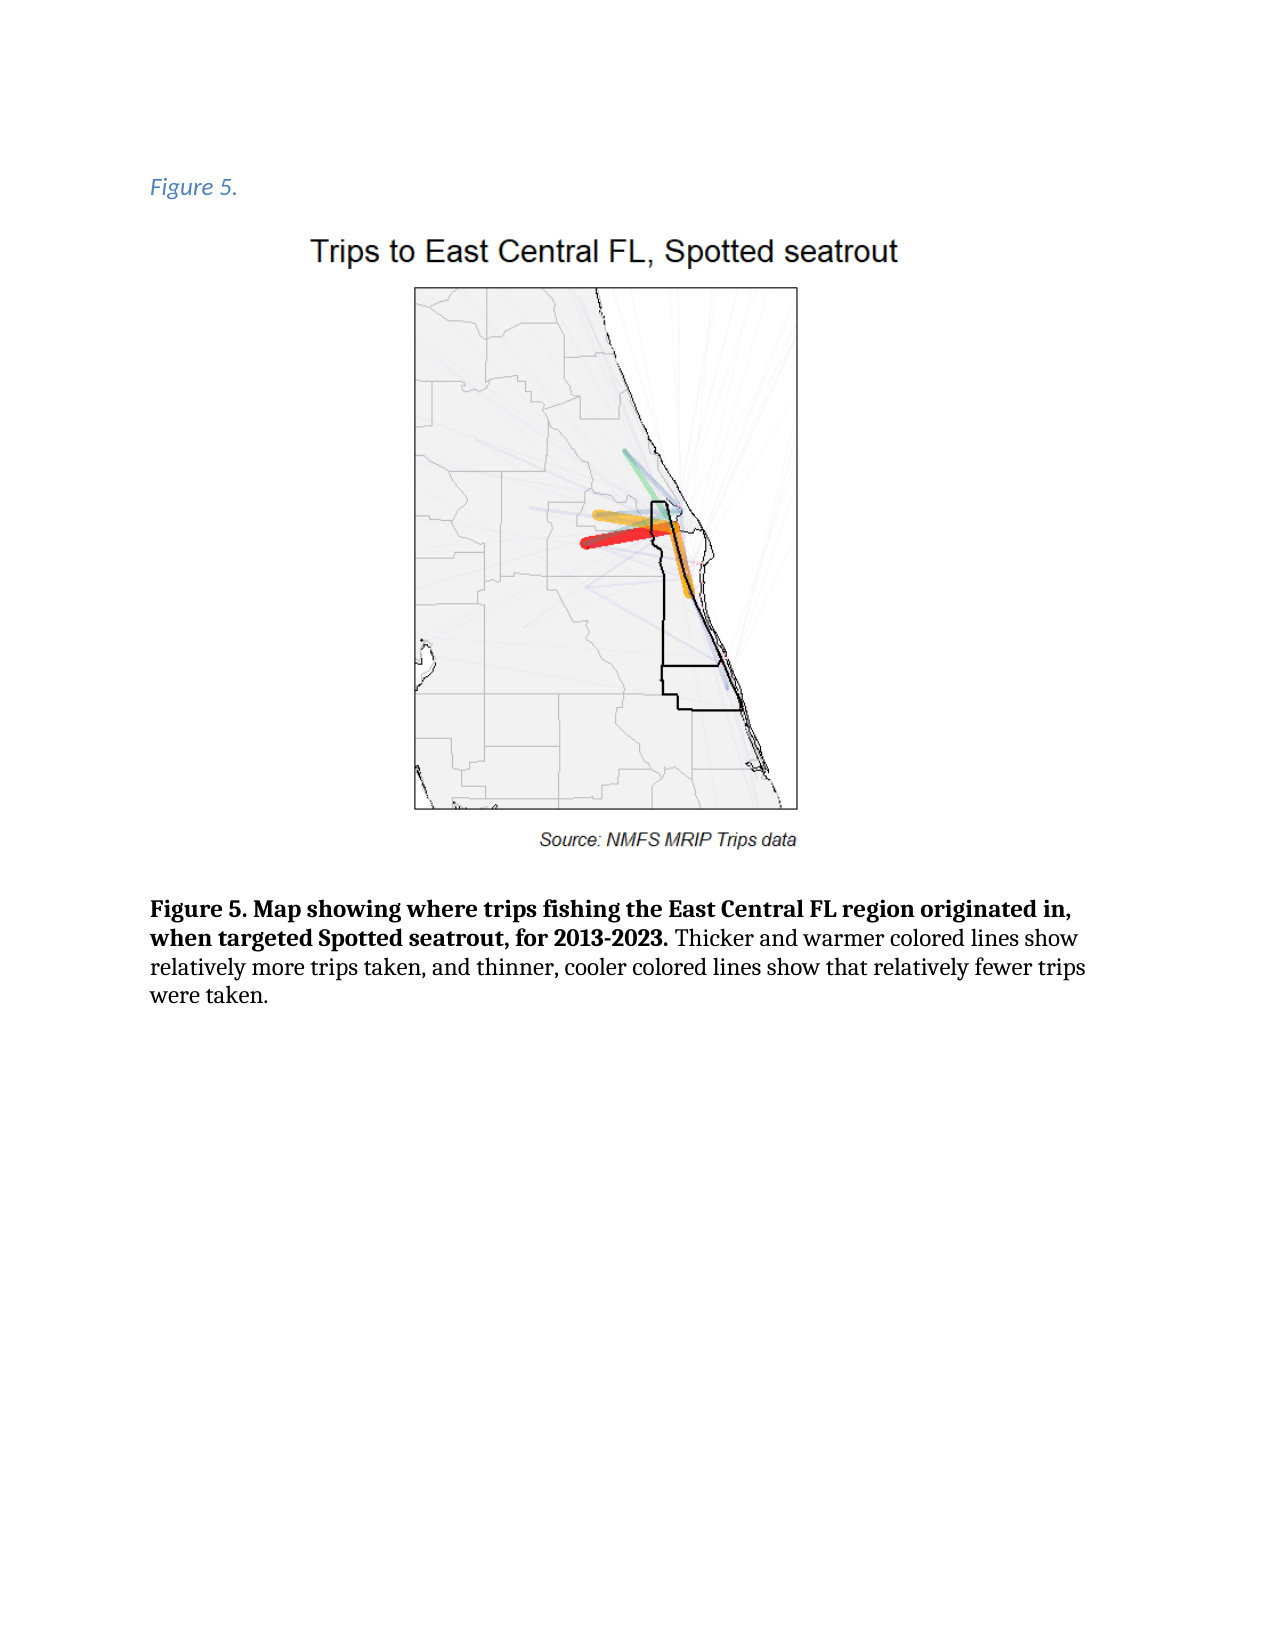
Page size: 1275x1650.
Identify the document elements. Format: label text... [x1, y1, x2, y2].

subtitle Figure 5. [150, 171, 1125, 201]
text Figure 5. Map showing where trips fishing the East Central FL region originated in, when targeted Spotted seatrout, for 2013-2023. Thicker and warmer colored lines show relatively more trips taken, and thinner, cooler colored lines show that relatively fewer trips were taken. [150, 895, 1125, 1010]
picture [168, 220, 1044, 877]
